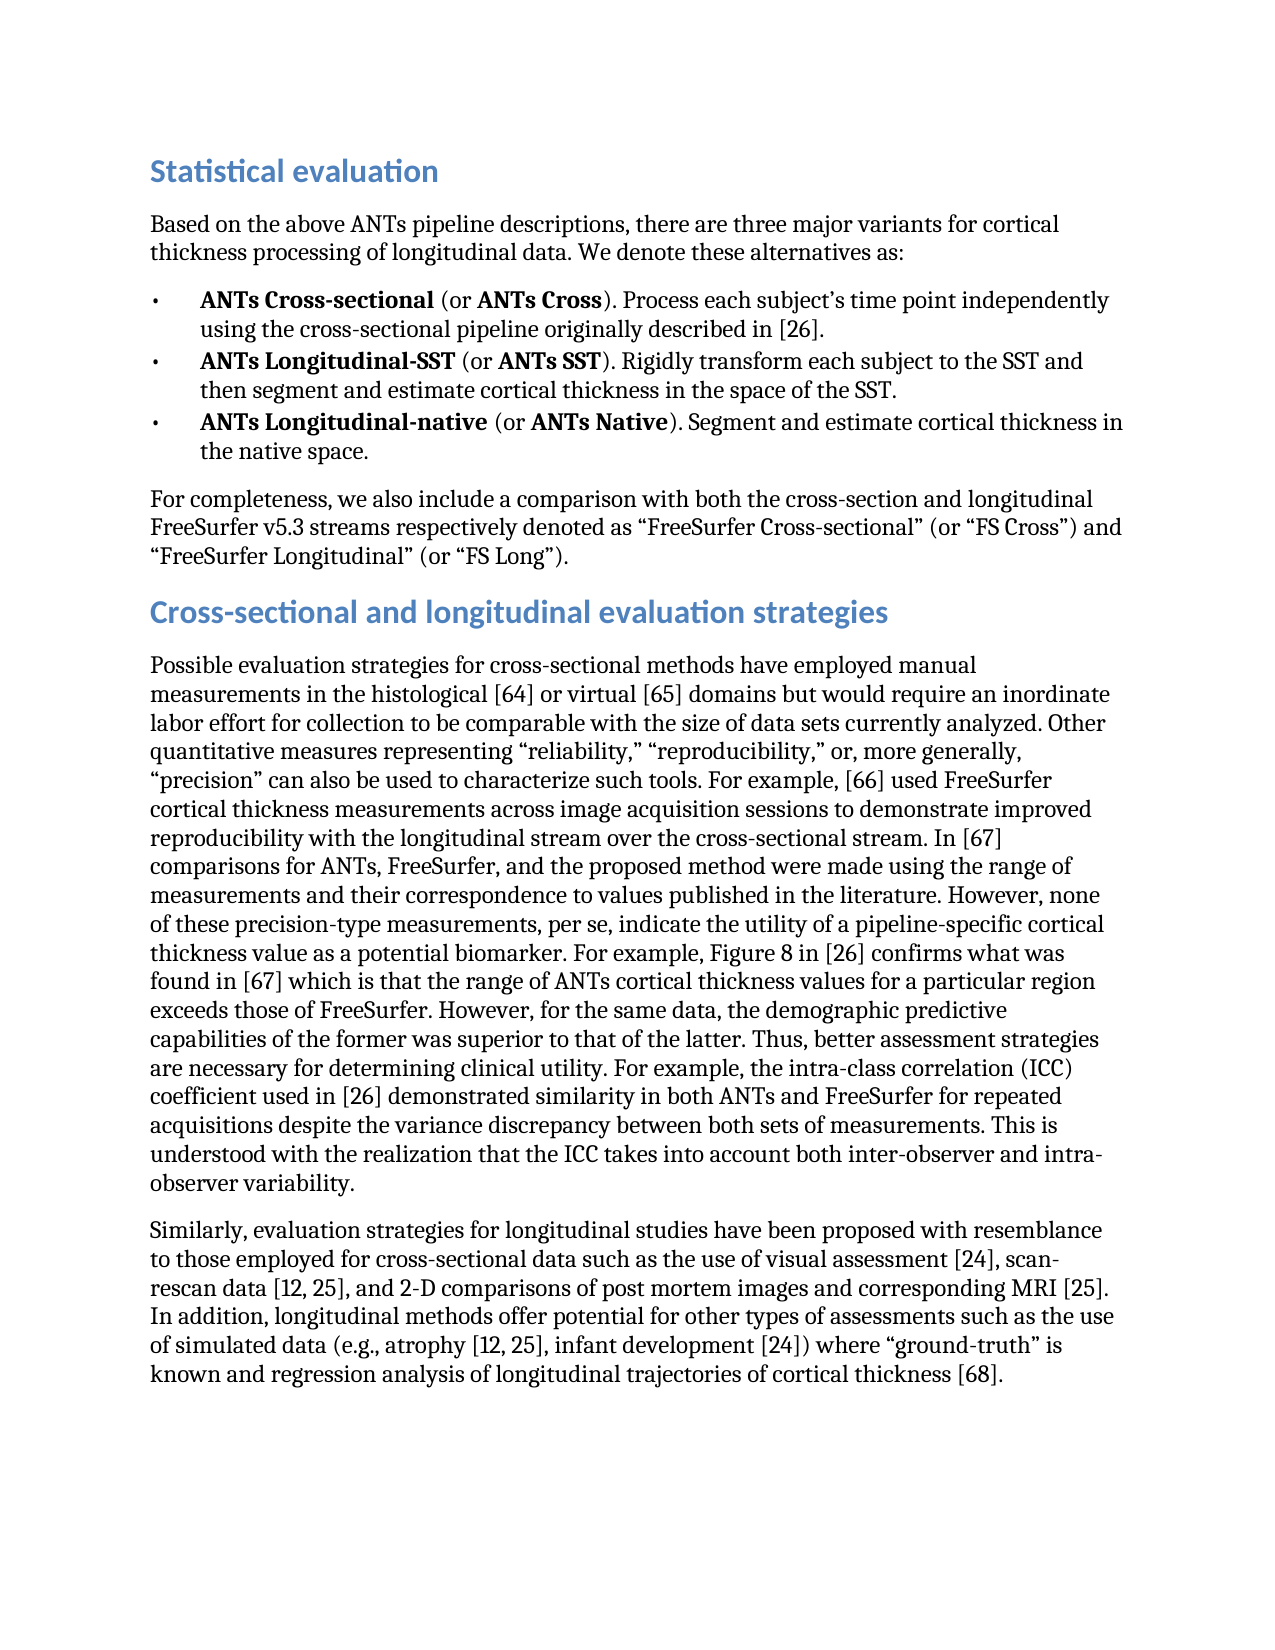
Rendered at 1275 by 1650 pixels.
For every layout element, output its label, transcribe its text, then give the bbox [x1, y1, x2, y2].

subtitle Cross-sectional and longitudinal evaluation strategies [150, 592, 1125, 632]
subtitle Statistical evaluation [150, 150, 1125, 191]
text Similarly, evaluation strategies for longitudinal studies have been proposed with resemblance to those employed for cross-sectional data such as the use of visual assessment [24], scan-rescan data [12, 25], and 2-D comparisons of post mortem images and corresponding MRI [25]. In addition, longitudinal methods offer potential for other types of assessments such as the use of simulated data (e.g., atrophy [12, 25], infant development [24]) where “ground-truth” is known and regression analysis of longitudinal trajectories of cortical thickness [68]. [150, 1216, 1125, 1388]
list ANTs Cross-sectional (or ANTs Cross). Process each subject’s time point independently using the cross-sectional pipeline originally described in [26]. [150, 286, 1125, 343]
list ANTs Longitudinal-SST (or ANTs SST). Rigidly transform each subject to the SST and then segment and estimate cortical thickness in the space of the SST. [150, 347, 1125, 404]
text Possible evaluation strategies for cross-sectional methods have employed manual measurements in the histological [64] or virtual [65] domains but would require an inordinate labor effort for collection to be comparable with the size of data sets currently analyzed. Other quantitative measures representing “reliability,” “reproducibility,” or, more generally, “precision” can also be used to characterize such tools. For example, [66] used FreeSurfer cortical thickness measurements across image acquisition sessions to demonstrate improved reproducibility with the longitudinal stream over the cross-sectional stream. In [67] comparisons for ANTs, FreeSurfer, and the proposed method were made using the range of measurements and their correspondence to values published in the literature. However, none of these precision-type measurements, per se, indicate the utility of a pipeline-specific cortical thickness value as a potential biomarker. For example, Figure 8 in [26] confirms what was found in [67] which is that the range of ANTs cortical thickness values for a particular region exceeds those of FreeSurfer. However, for the same data, the demographic predictive capabilities of the former was superior to that of the latter. Thus, better assessment strategies are necessary for determining clinical utility. For example, the intra-class correlation (ICC) coefficient used in [26] demonstrated similarity in both ANTs and FreeSurfer for repeated acquisitions despite the variance discrepancy between both sets of measurements. This is understood with the realization that the ICC takes into account both inter-observer and intra-observer variability. [150, 651, 1125, 1197]
text For completeness, we also include a comparison with both the cross-section and longitudinal FreeSurfer v5.3 streams respectively denoted as “FreeSurfer Cross-sectional” (or “FS Cross”) and “FreeSurfer Longitudinal” (or “FS Long”). [150, 484, 1125, 571]
list ANTs Longitudinal-native (or ANTs Native). Segment and estimate cortical thickness in the native space. [150, 408, 1125, 466]
text Based on the above ANTs pipeline descriptions, there are three major variants for cortical thickness processing of longitudinal data. We denote these alternatives as: [150, 209, 1125, 267]
